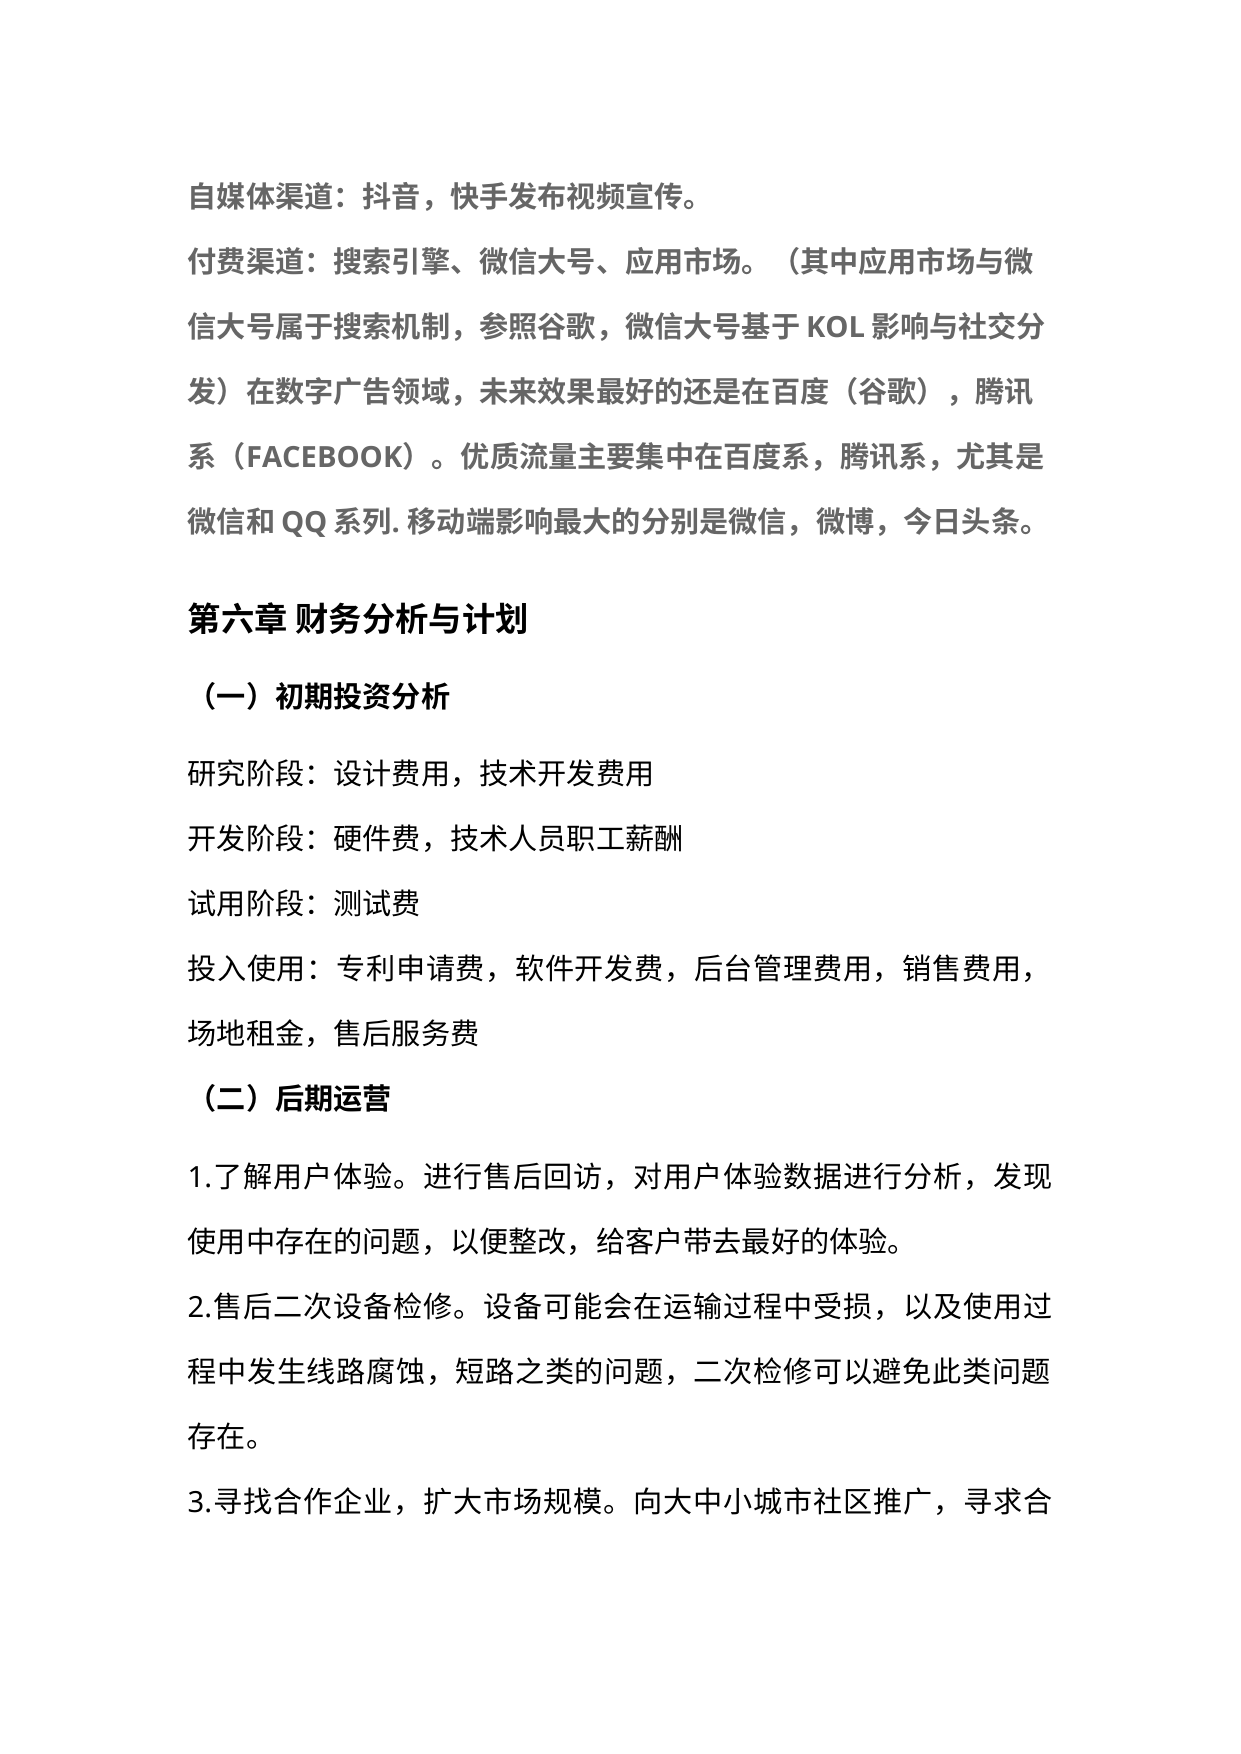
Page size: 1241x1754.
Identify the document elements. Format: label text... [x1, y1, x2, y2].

text 投入使用：专利申请费，软件开发费，后台管理费用，销售费用，场地租金，售后服务费 [187, 934, 1053, 1064]
text 付费渠道：搜索引擎、微信大号、应用市场。（其中应用市场与微信大号属于搜索机制，参照谷歌，微信大号基于KOL影响与社交分发）在数字广告领域，未来效果最好的还是在百度（谷歌），腾讯系（FACEBOOK）。优质流量主要集中在百度系，腾讯系，尤其是微信和QQ系列. 移动端影响最大的分别是微信，微博，今日头条。 [187, 227, 1053, 552]
text 研究阶段：设计费用，技术开发费用 [187, 739, 1053, 804]
text 2.售后二次设备检修。设备可能会在运输过程中受损，以及使用过程中发生线路腐蚀，短路之类的问题，二次检修可以避免此类问题存在。 [187, 1272, 1053, 1467]
text 1.了解用户体验。进行售后回访，对用户体验数据进行分析，发现使用中存在的问题，以便整改，给客户带去最好的体验。 [187, 1142, 1053, 1272]
text 开发阶段：硬件费，技术人员职工薪酬 [187, 804, 1053, 869]
list 后期运营 [187, 1064, 1053, 1129]
text 试用阶段：测试费 [187, 869, 1053, 934]
list 财务分析与计划 [187, 584, 1053, 649]
list 初期投资分析 [187, 662, 1053, 727]
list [187, 1467, 1053, 1532]
text 自媒体渠道：抖音，快手发布视频宣传。 [187, 162, 1053, 227]
